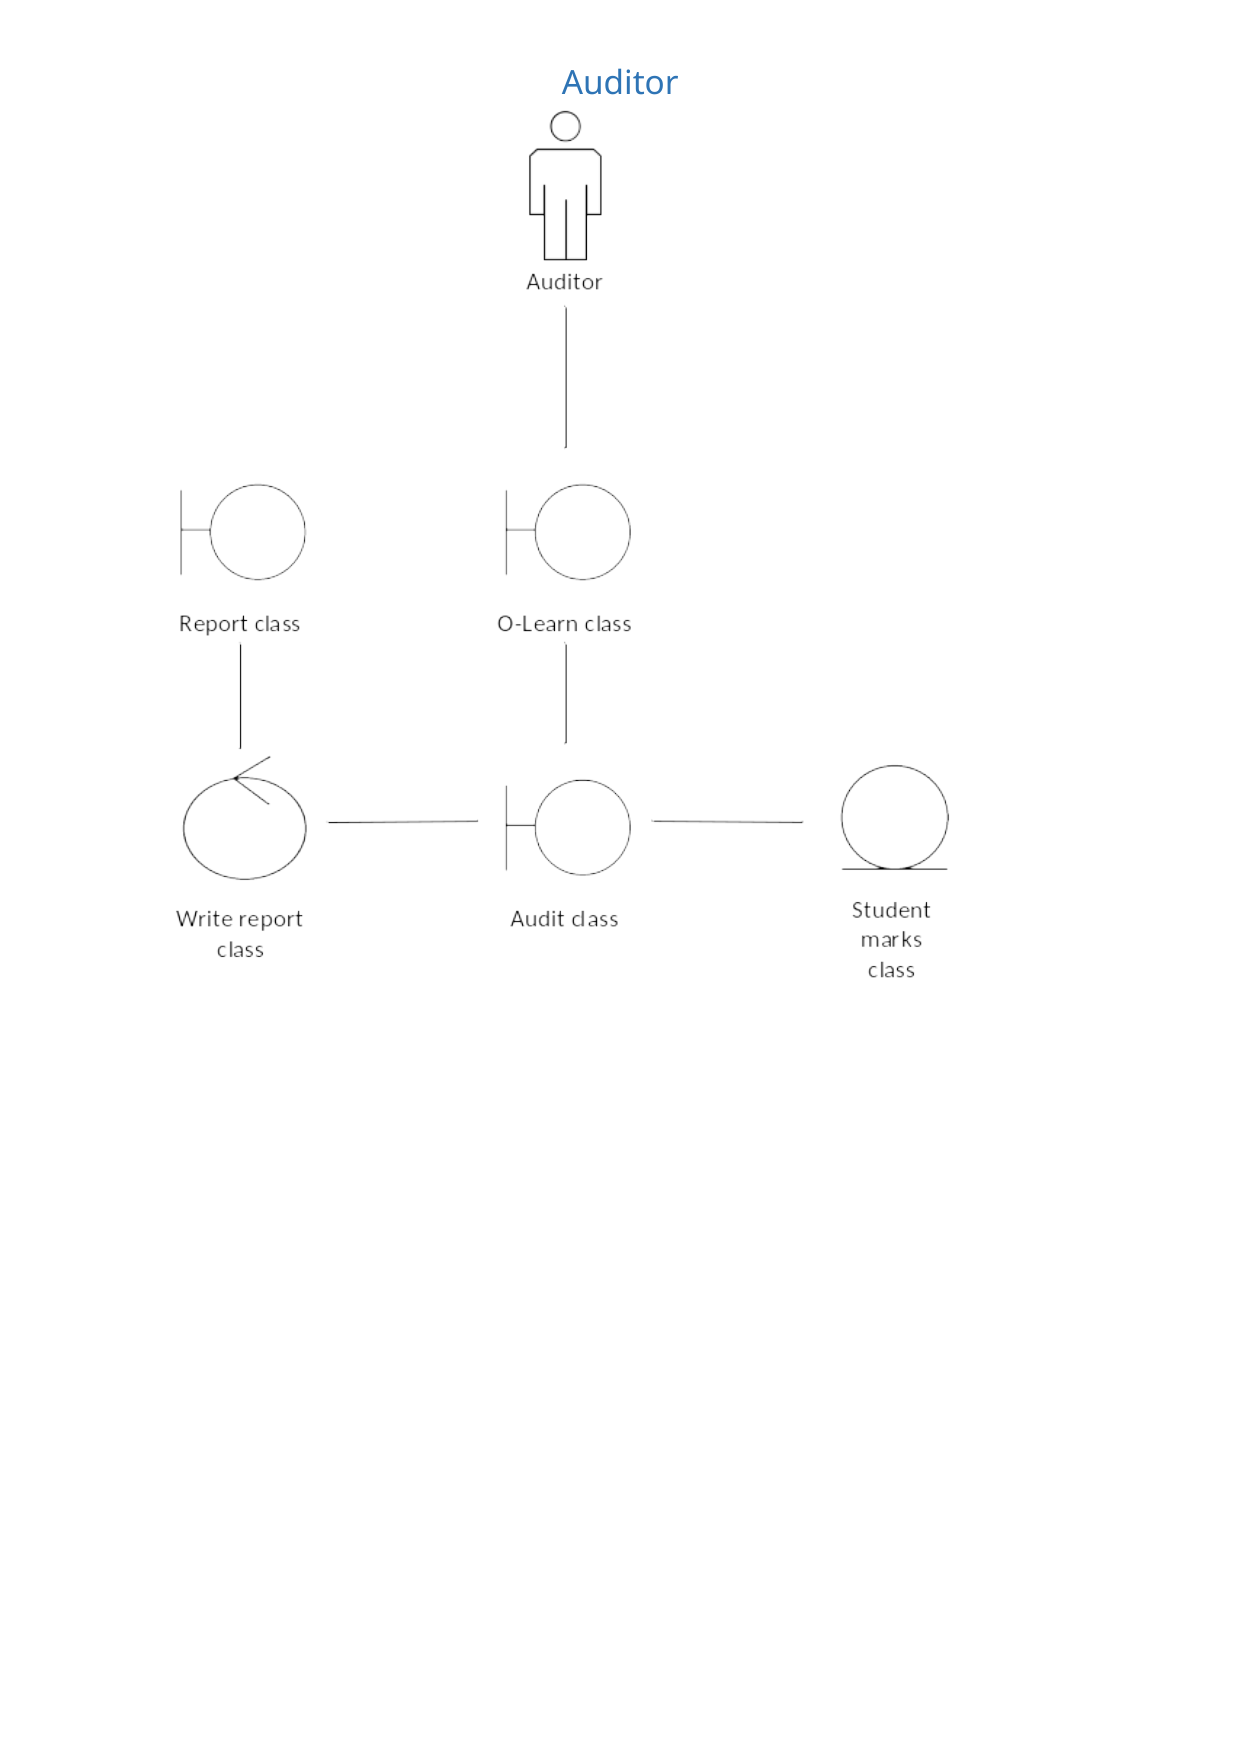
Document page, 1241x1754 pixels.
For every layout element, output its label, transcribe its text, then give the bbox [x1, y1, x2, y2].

subtitle Auditor [150, 59, 1090, 104]
